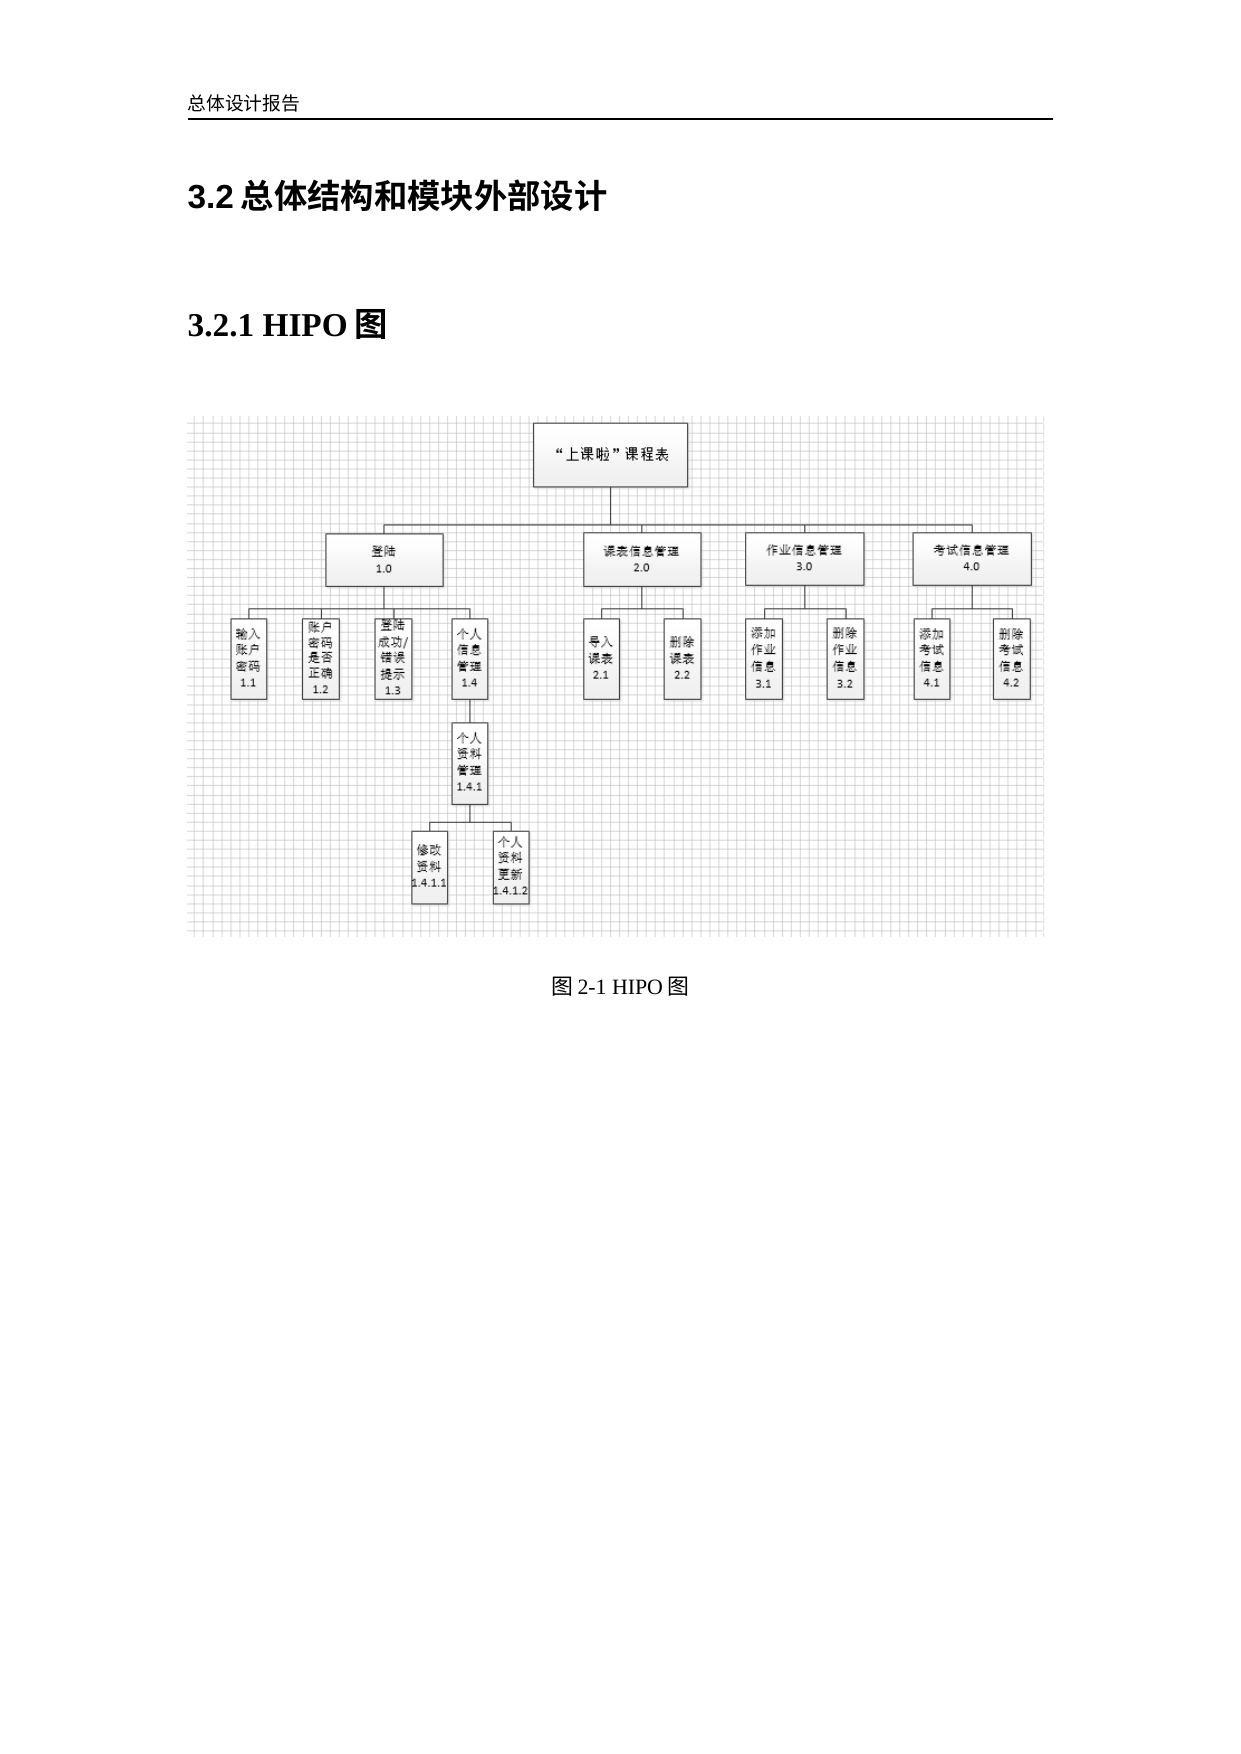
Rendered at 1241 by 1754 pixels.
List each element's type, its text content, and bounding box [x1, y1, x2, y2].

picture [187, 416, 1051, 937]
subtitle 3.2.1 HIPO图 [187, 289, 1053, 354]
subtitle 3.2总体结构和模块外部设计 [187, 162, 1053, 227]
text 图2-1 HIPO图 [187, 969, 1053, 1001]
